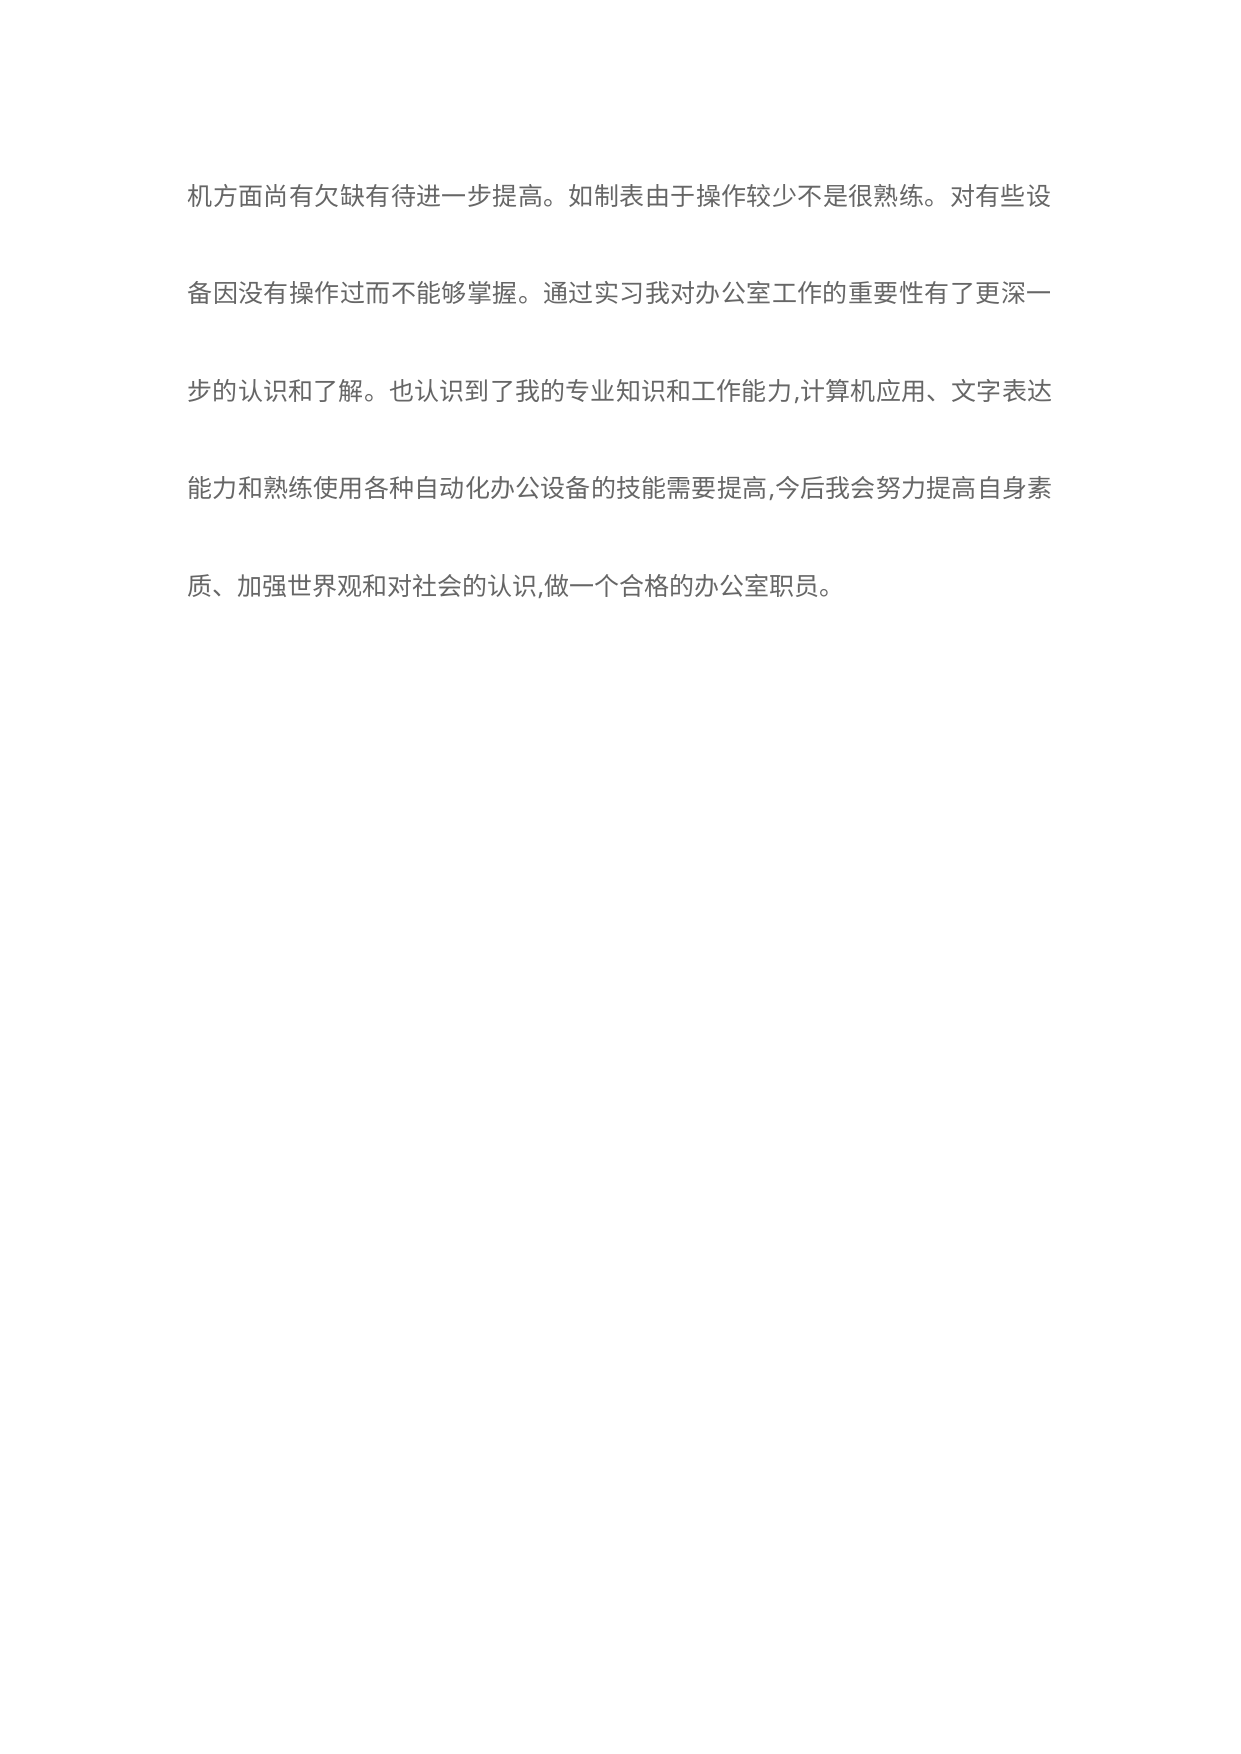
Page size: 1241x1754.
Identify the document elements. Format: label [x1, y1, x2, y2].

text [187, 162, 1053, 617]
